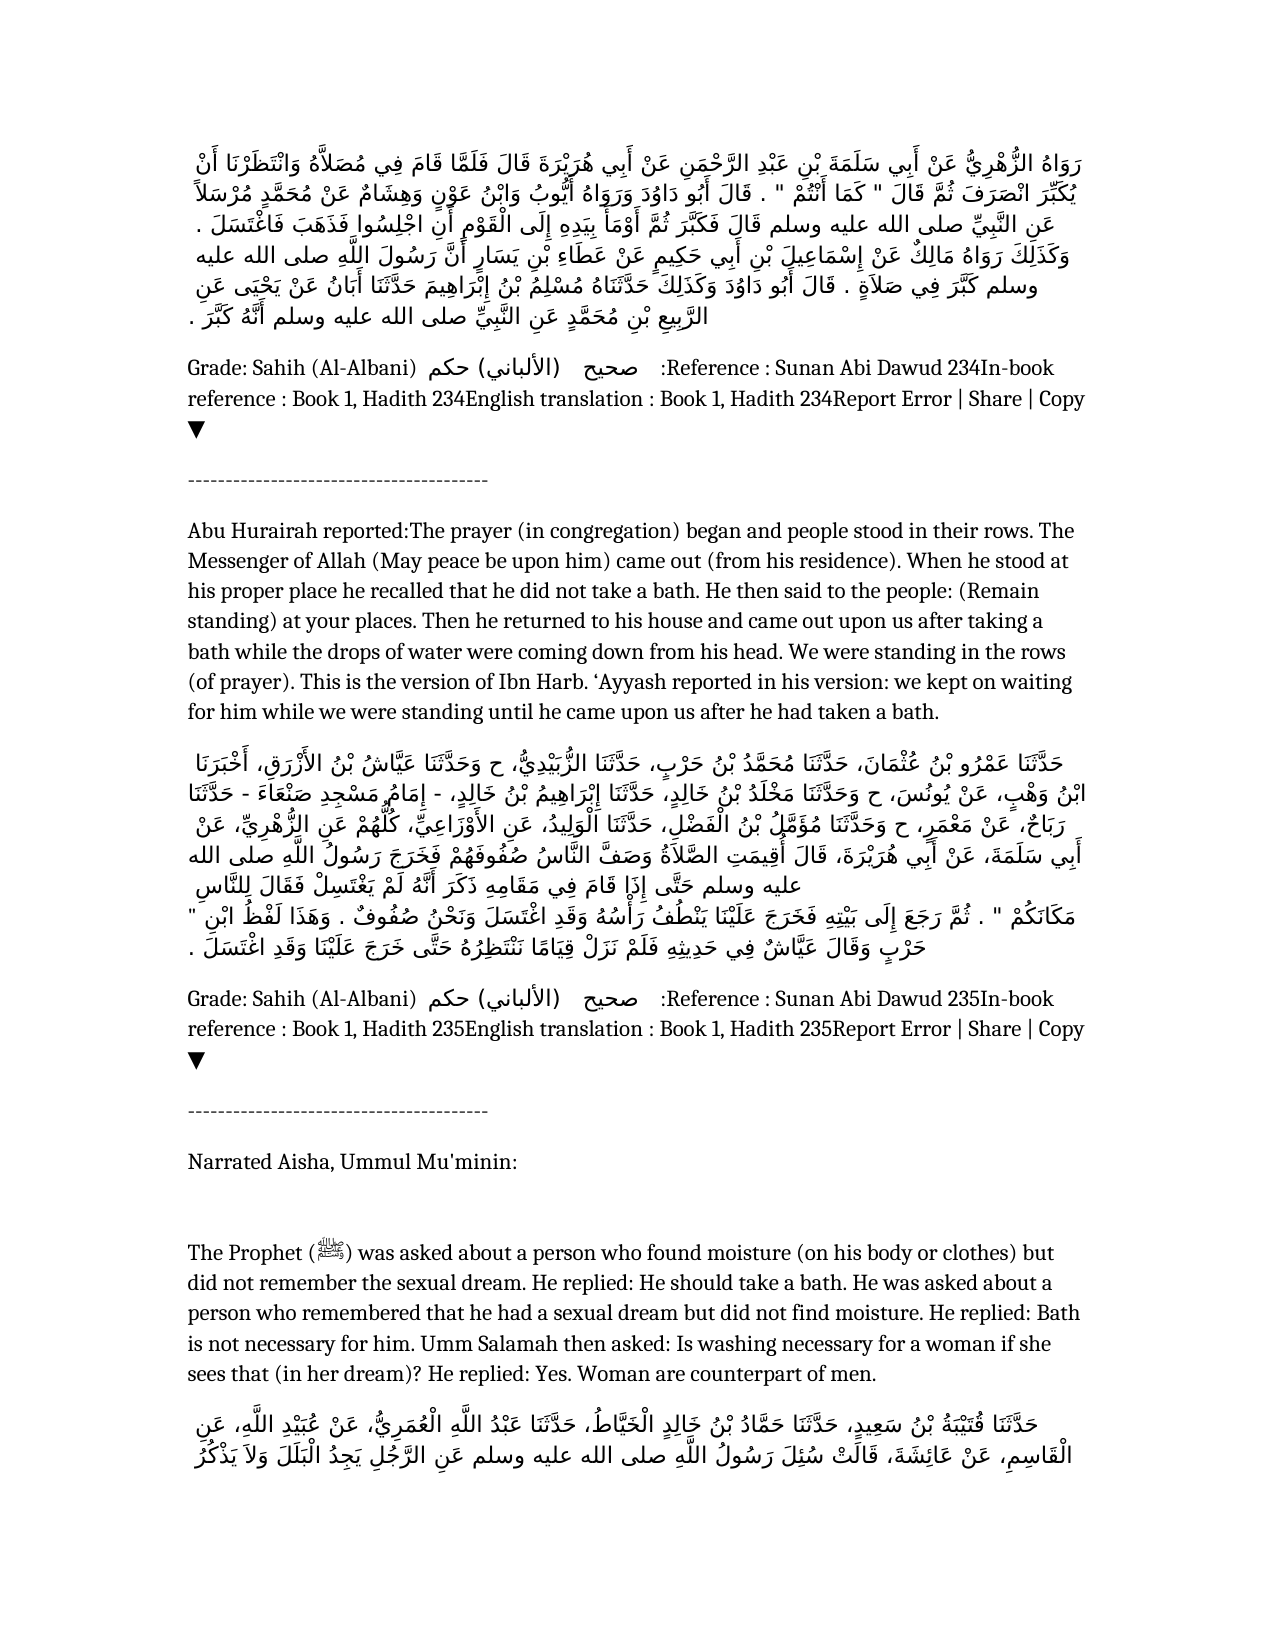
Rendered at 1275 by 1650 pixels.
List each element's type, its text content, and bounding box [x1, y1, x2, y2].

text Abu Hurairah reported:The prayer (in congregation) began and people stood in their rows. The Messenger of Allah (May peace be upon him) came out (from his residence). When he stood at his proper place he recalled that he did not take a bath. He then said to the people: (Remain standing) at your places. Then he returned to his house and came out upon us after taking a bath while the drops of water were coming down from his head. We were standing in the rows (of prayer). This is the version of Ibn Harb. ‘Ayyash reported in his version: we kept on waiting for him while we were standing until he came upon us after he had taken a bath. [187, 518, 1087, 725]
text ---------------------------------------- [187, 467, 1087, 493]
text Grade: Sahih (Al-Albani) صحيح (الألباني) حكم :Reference : Sunan Abi Dawud 235In-book reference : Book 1, Hadith 235English translation : Book 1, Hadith 235Report Error | Share | Copy ▼ [187, 985, 1087, 1073]
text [187, 150, 1087, 330]
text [187, 1412, 1087, 1469]
text Narrated Aisha, Ummul Mu'minin: The Prophet (ﷺ) was asked about a person who found moisture (on his body or clothes) but did not remember the sexual dream. He replied: He should take a bath. He was asked about a person who remembered that he had a sexual dream but did not find moisture. He replied: Bath is not necessary for him. Umm Salamah then asked: Is washing necessary for a woman if she sees that (in her dream)? He replied: Yes. Woman are counterpart of men. [187, 1148, 1087, 1387]
text Grade: Sahih (Al-Albani) صحيح (الألباني) حكم :Reference : Sunan Abi Dawud 234In-book reference : Book 1, Hadith 234English translation : Book 1, Hadith 234Report Error | Share | Copy ▼ [187, 354, 1087, 442]
text حَدَّثَنَا عَمْرُو بْنُ عُثْمَانَ، حَدَّثَنَا مُحَمَّدُ بْنُ حَرْبٍ، حَدَّثَنَا الزُّبَيْدِيُّ، ح وَحَدَّثَنَا عَيَّاشُ بْنُ الأَزْرَقِ، أَخْبَرَنَا ابْنُ وَهْبٍ، عَنْ يُونُسَ، ح وَحَدَّثَنَا مَخْلَدُ بْنُ خَالِدٍ، حَدَّثَنَا إِبْرَاهِيمُ بْنُ خَالِدٍ، - إِمَامُ مَسْجِدِ صَنْعَاءَ - حَدَّثَنَا رَبَاحٌ، عَنْ مَعْمَرٍ، ح وَحَدَّثَنَا مُؤَمَّلُ بْنُ الْفَضْلِ، حَدَّثَنَا الْوَلِيدُ، عَنِ الأَوْزَاعِيِّ، كُلُّهُمْ عَنِ الزُّهْرِيِّ، عَنْ أَبِي سَلَمَةَ، عَنْ أَبِي هُرَيْرَةَ، قَالَ أُقِيمَتِ الصَّلاَةُ وَصَفَّ النَّاسُ صُفُوفَهُمْ فَخَرَجَ رَسُولُ اللَّهِ صلى الله عليه وسلم حَتَّى إِذَا قَامَ فِي مَقَامِهِ ذَكَرَ أَنَّهُ لَمْ يَغْتَسِلْ فَقَالَ لِلنَّاسِ ‏ "‏ مَكَانَكُمْ ‏"‏ ‏.‏ ثُمَّ رَجَعَ إِلَى بَيْتِهِ فَخَرَجَ عَلَيْنَا يَنْطُفُ رَأْسُهُ وَقَدِ اغْتَسَلَ وَنَحْنُ صُفُوفٌ ‏.‏ وَهَذَا لَفْظُ ابْنِ حَرْبٍ وَقَالَ عَيَّاشٌ فِي حَدِيثِهِ فَلَمْ نَزَلْ قِيَامًا نَنْتَظِرُهُ حَتَّى خَرَجَ عَلَيْنَا وَقَدِ اغْتَسَلَ ‏.‏ [187, 750, 1087, 961]
text ---------------------------------------- [187, 1097, 1087, 1124]
